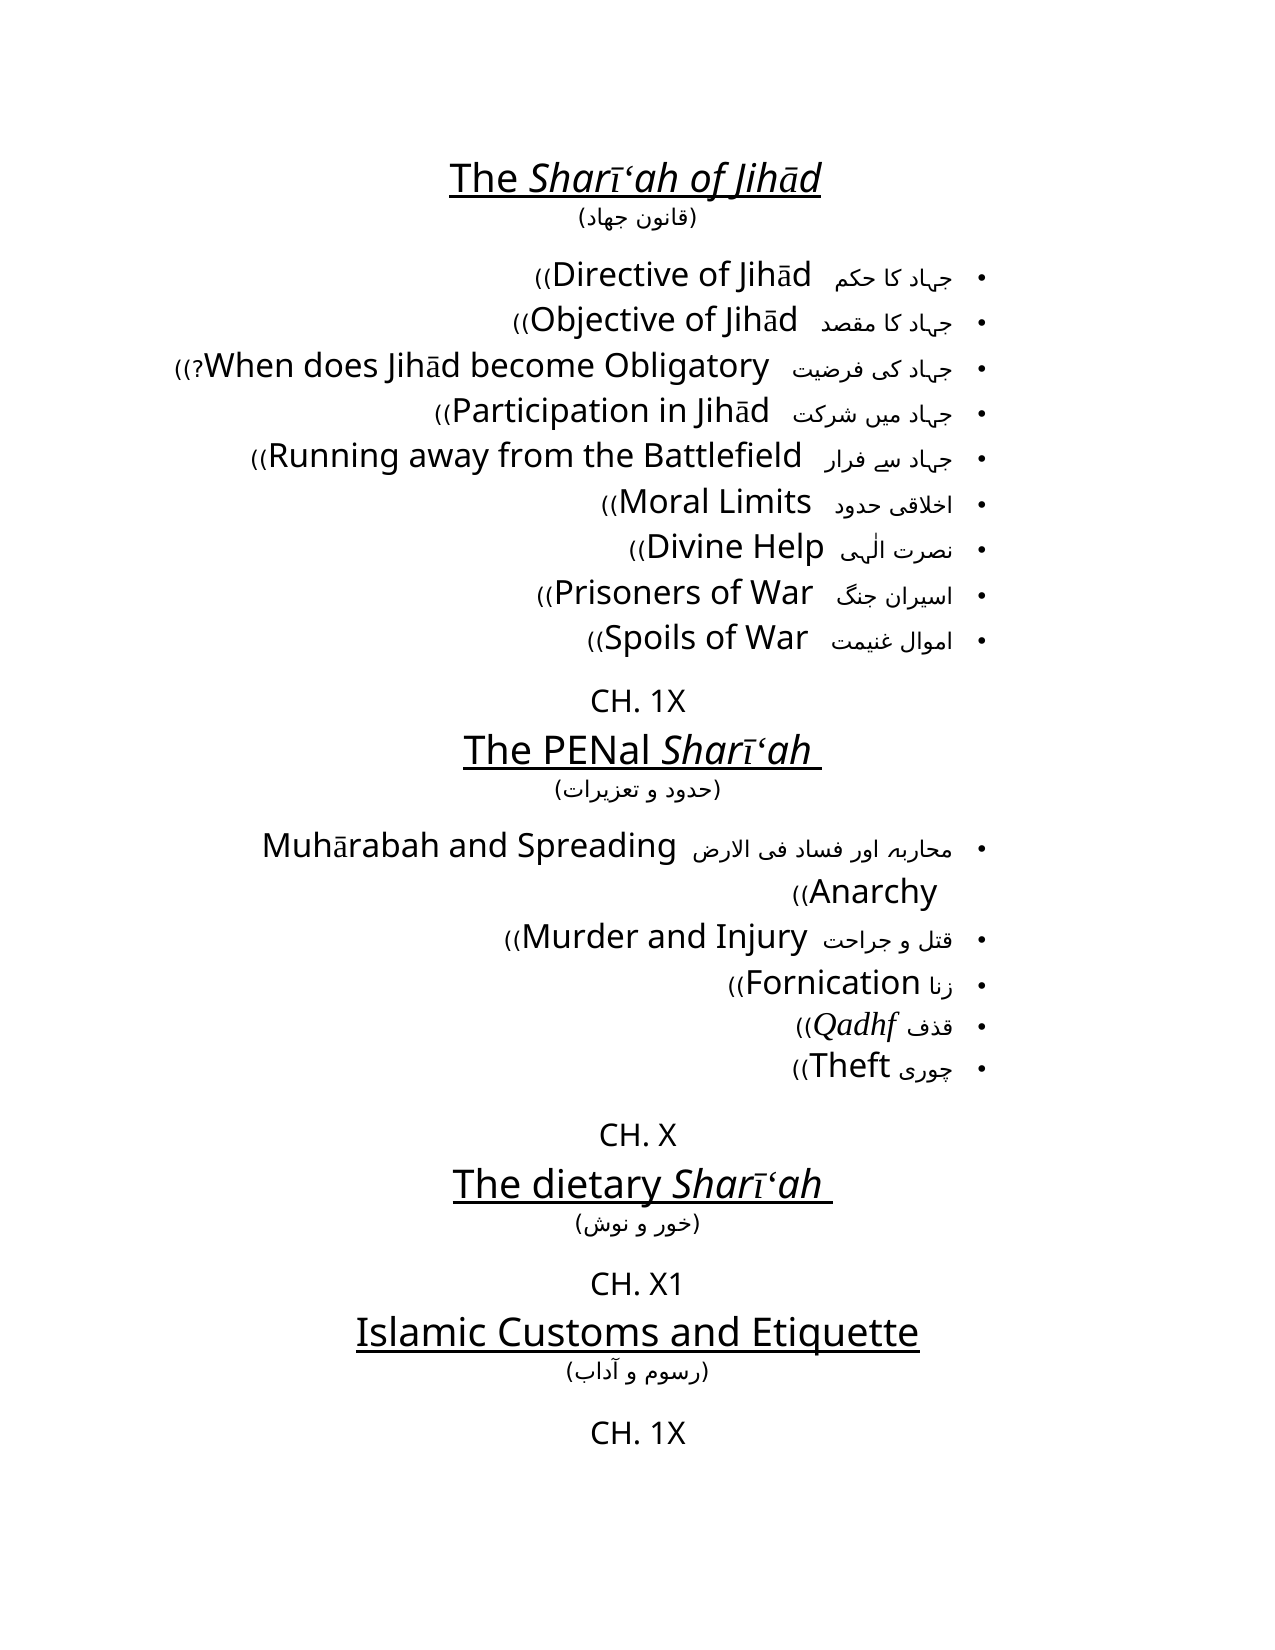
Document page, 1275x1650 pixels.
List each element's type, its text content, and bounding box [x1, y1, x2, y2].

list اموال غنیمت Spoils of War)) [150, 614, 975, 659]
text Islamic Customs and Etiquette [150, 1304, 1125, 1358]
text CH. 1X [150, 1411, 1125, 1453]
text (حدود و تعزيرات) [150, 776, 1125, 802]
list جہاد کا مقصد Objective of Jihād)) [150, 296, 975, 341]
list محاربہ اور فساد فی الارض Muhārabah and Spreading Anarchy)) [150, 822, 975, 913]
text CH. X1 [150, 1262, 1125, 1304]
text (خور و نوش) [150, 1210, 1125, 1236]
list جہاد میں شرکت Participation in Jihād)) [150, 387, 975, 432]
text (رسوم و آداب) [150, 1358, 1125, 1385]
text CH. 1X [150, 679, 1125, 722]
list چوری Theft)) [150, 1042, 975, 1088]
list جہاد کی فرضیت When does Jihād become Obligatory?)) [150, 341, 975, 387]
list جہاد کا حکم Directive of Jihād)) [150, 251, 975, 296]
list قذف Qadhf)) [150, 1004, 975, 1042]
text The PENal Sharī‘ah [150, 722, 1125, 776]
list اسیران جنگ Prisoners of War)) [150, 568, 975, 614]
text CH. X [150, 1113, 1125, 1156]
list جہاد سے فرار Running away from the Battlefield)) [150, 432, 975, 478]
list قتل و جراحت Murder and Injury)) [150, 913, 975, 958]
list نصرت الٰہی Divine Help)) [150, 523, 975, 568]
text The Sharī‘ah of Jihād [150, 150, 1125, 204]
list زنا Fornication)) [150, 958, 975, 1004]
text (قانون جهاد) [150, 204, 1125, 231]
list اخلاقی حدود Moral Limits)) [150, 478, 975, 523]
text The dietary Sharī‘ah [150, 1156, 1125, 1210]
